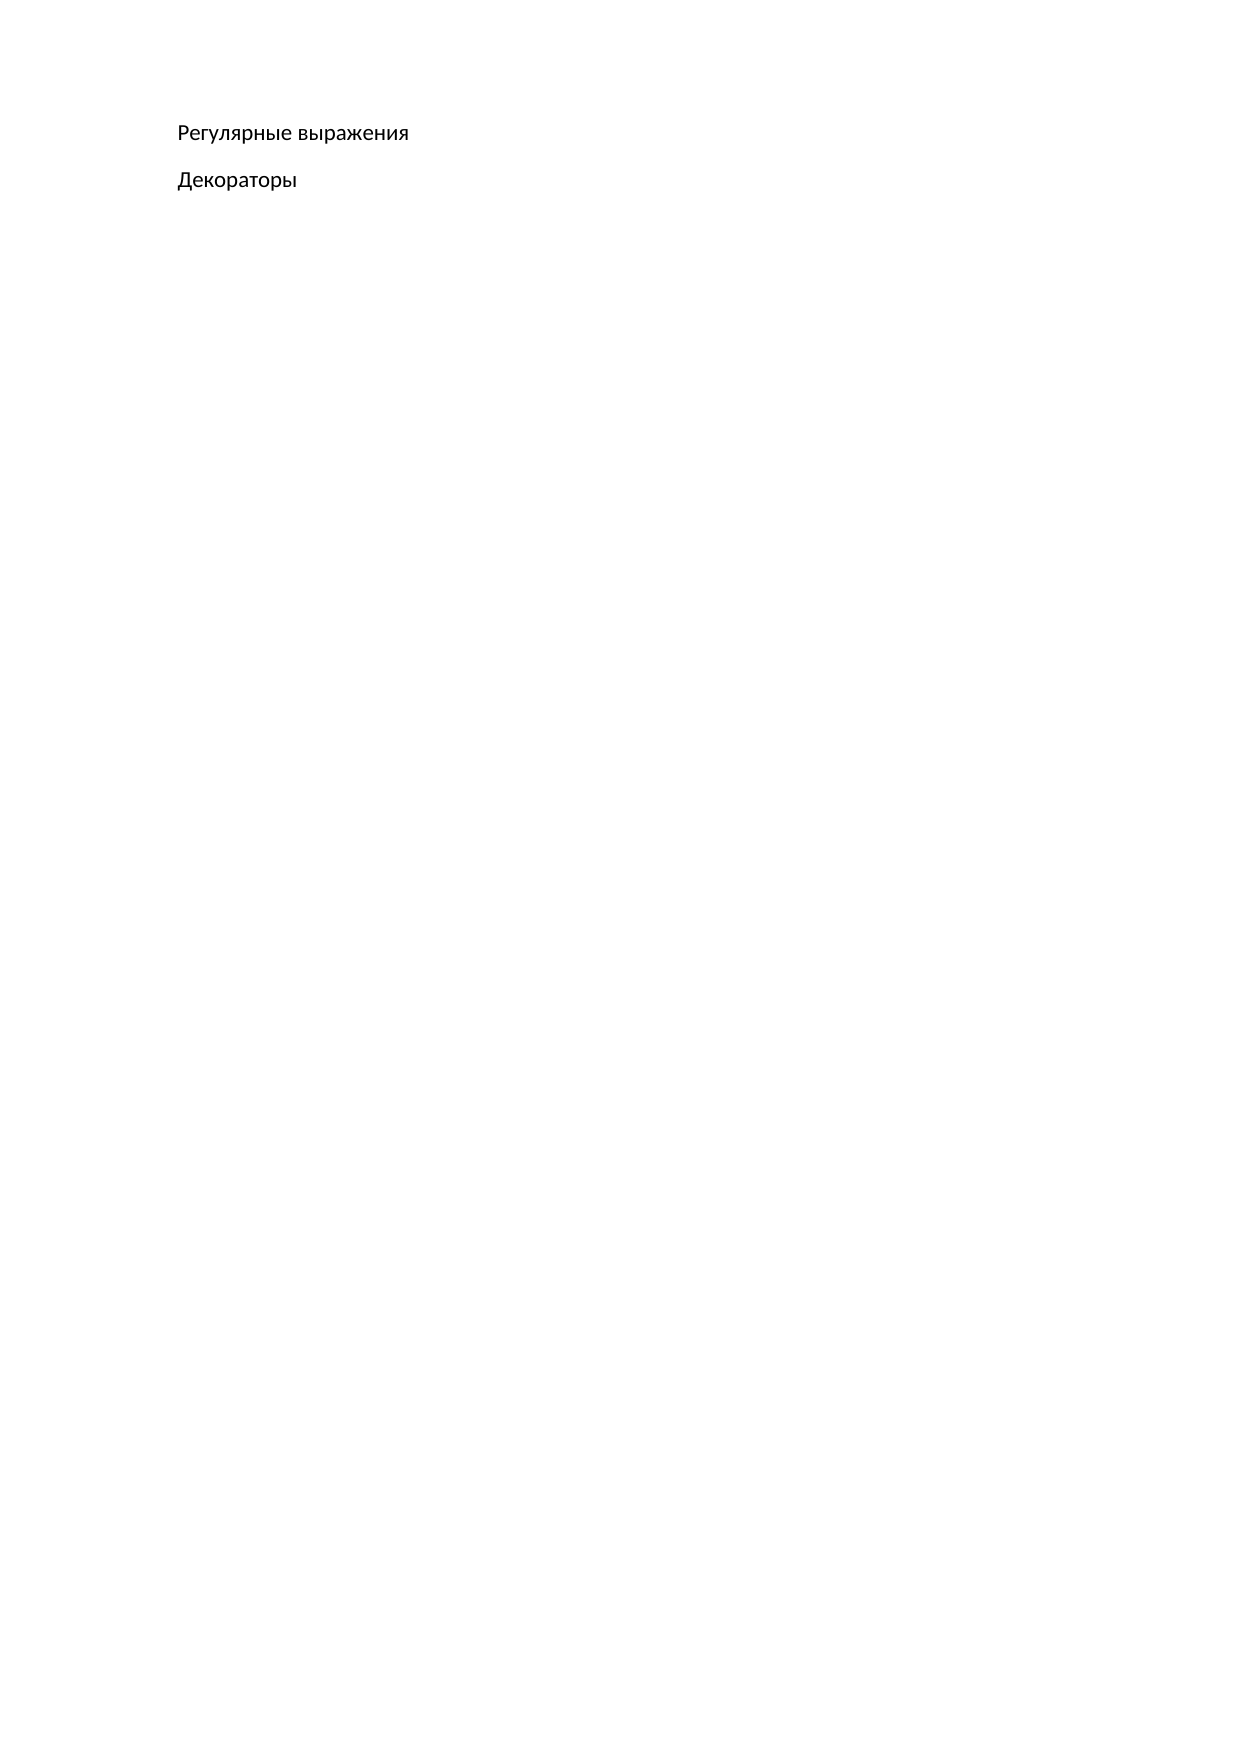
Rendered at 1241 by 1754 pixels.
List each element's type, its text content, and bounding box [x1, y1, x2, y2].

text Регулярные выражения [177, 118, 1152, 146]
text Декораторы [177, 165, 1152, 193]
